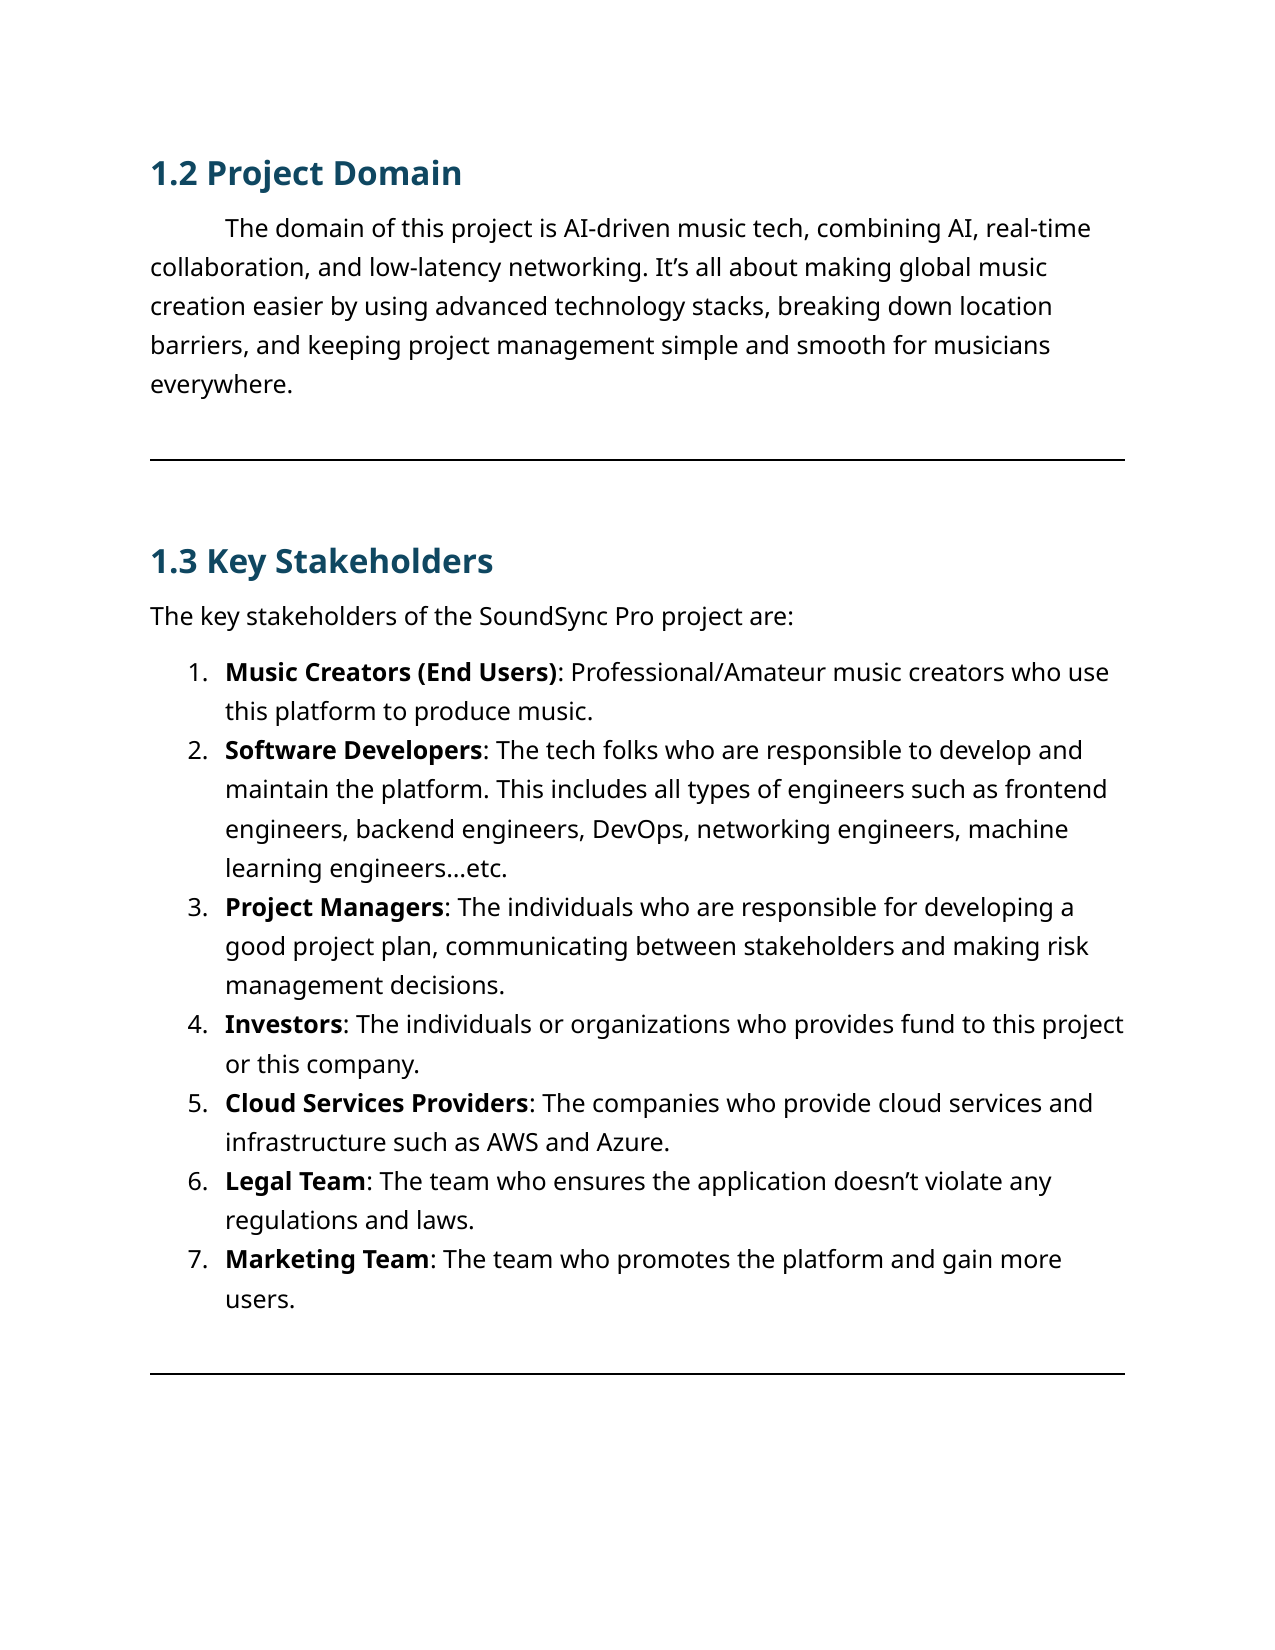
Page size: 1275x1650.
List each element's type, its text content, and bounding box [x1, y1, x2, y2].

subtitle 1.2 Project Domain [150, 150, 1125, 195]
list Investors: The individuals or organizations who provides fund to this project or this company. [187, 1007, 1125, 1080]
text The domain of this project is AI-driven music tech, combining AI, real-time collaboration, and low-latency networking. It’s all about making global music creation easier by using advanced technology stacks, breaking down location barriers, and keeping project management simple and smooth for musicians everywhere. [150, 211, 1125, 401]
list Cloud Services Providers: The companies who provide cloud services and infrastructure such as AWS and Azure. [187, 1086, 1125, 1159]
list Music Creators (End Users): Professional/Amateur music creators who use this platform to produce music. [187, 655, 1125, 728]
subtitle 1.3 Key Stakeholders [150, 538, 1125, 584]
list Project Managers: The individuals who are responsible for developing a good project plan, communicating between stakeholders and making risk management decisions. [187, 890, 1125, 1002]
text The key stakeholders of the SoundSync Pro project are: [150, 599, 1125, 633]
list Software Developers: The tech folks who are responsible to develop and maintain the platform. This includes all types of engineers such as frontend engineers, backend engineers, DevOps, networking engineers, machine learning engineers…etc. [187, 733, 1125, 884]
list Legal Team: The team who ensures the application doesn’t violate any regulations and laws. [187, 1164, 1125, 1237]
list Marketing Team: The team who promotes the platform and gain more users. [187, 1242, 1125, 1315]
